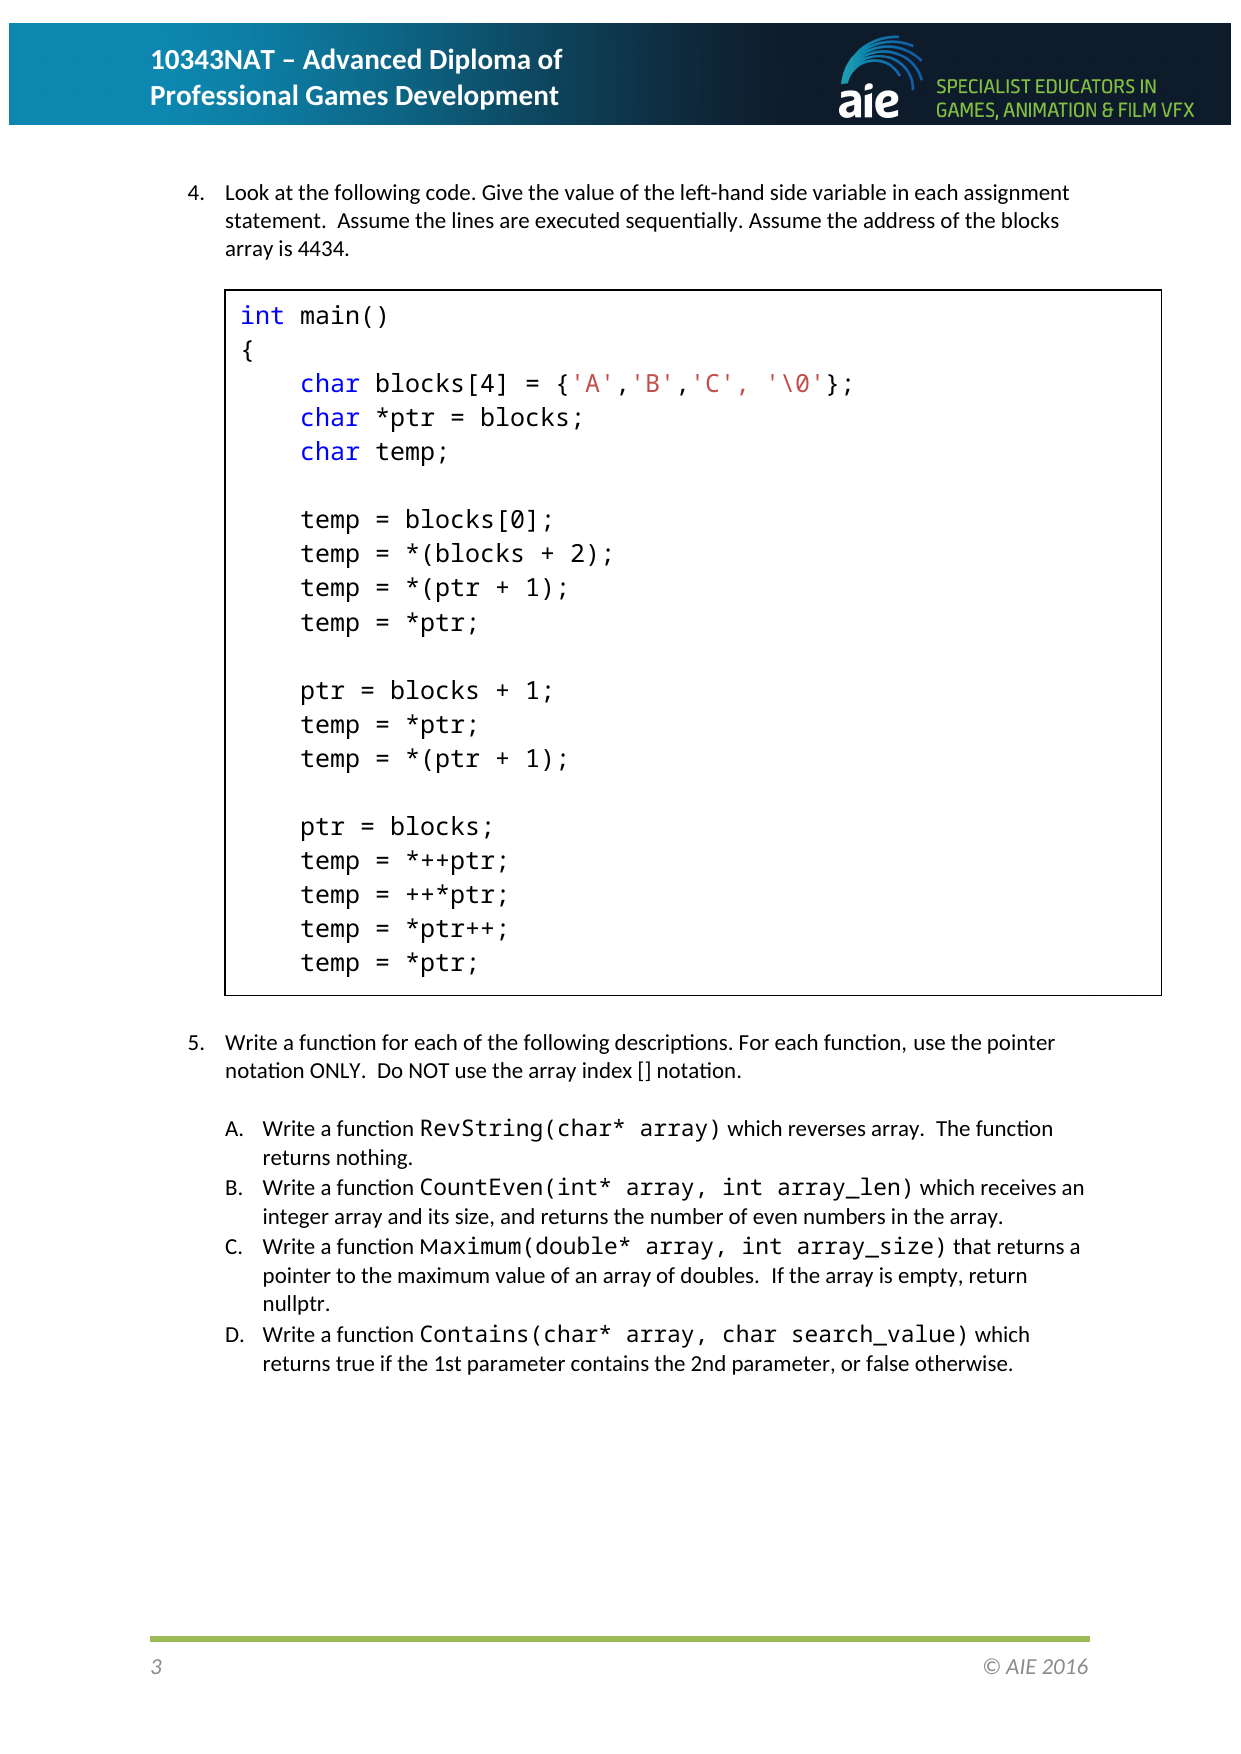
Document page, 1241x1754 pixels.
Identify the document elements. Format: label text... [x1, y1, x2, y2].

list Write a function Maximum(double* array, int array_size) that returns a pointer to the maximum value of an array of doubles. If the array is empty, return nullptr. [225, 1230, 1090, 1318]
list Write a function for each of the following descriptions. For each function, use the pointer notation ONLY. Do NOT use the array index [] notation. [742, 1028, 1090, 1084]
list Write a function RevString(char* array) which reverses array. The function returns nothing. [424, 1112, 1090, 1171]
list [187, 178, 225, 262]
list Write a function Contains(char* array, char search_value) which returns true if the 1st parameter contains the 2nd parameter, or false otherwise. [225, 1318, 419, 1377]
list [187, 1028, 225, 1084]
picture [9, 23, 1231, 1751]
list Write a function CountEven(int* array, int array_len) which receives an integer array and its size, and returns the number of even numbers in the array. [225, 1171, 419, 1230]
list Write a function CountEven(int* array, int array_len) which receives an integer array and its size, and returns the number of even numbers in the array. [914, 1171, 1090, 1230]
list Look at the following code. Give the value of the left-hand side variable in each assignment statement. Assume the lines are executed sequentially. Assume the address of the blocks array is 4434. [350, 178, 1090, 262]
list Write a function RevString(char* array) which reverses array. The function returns nothing. [225, 1112, 419, 1171]
